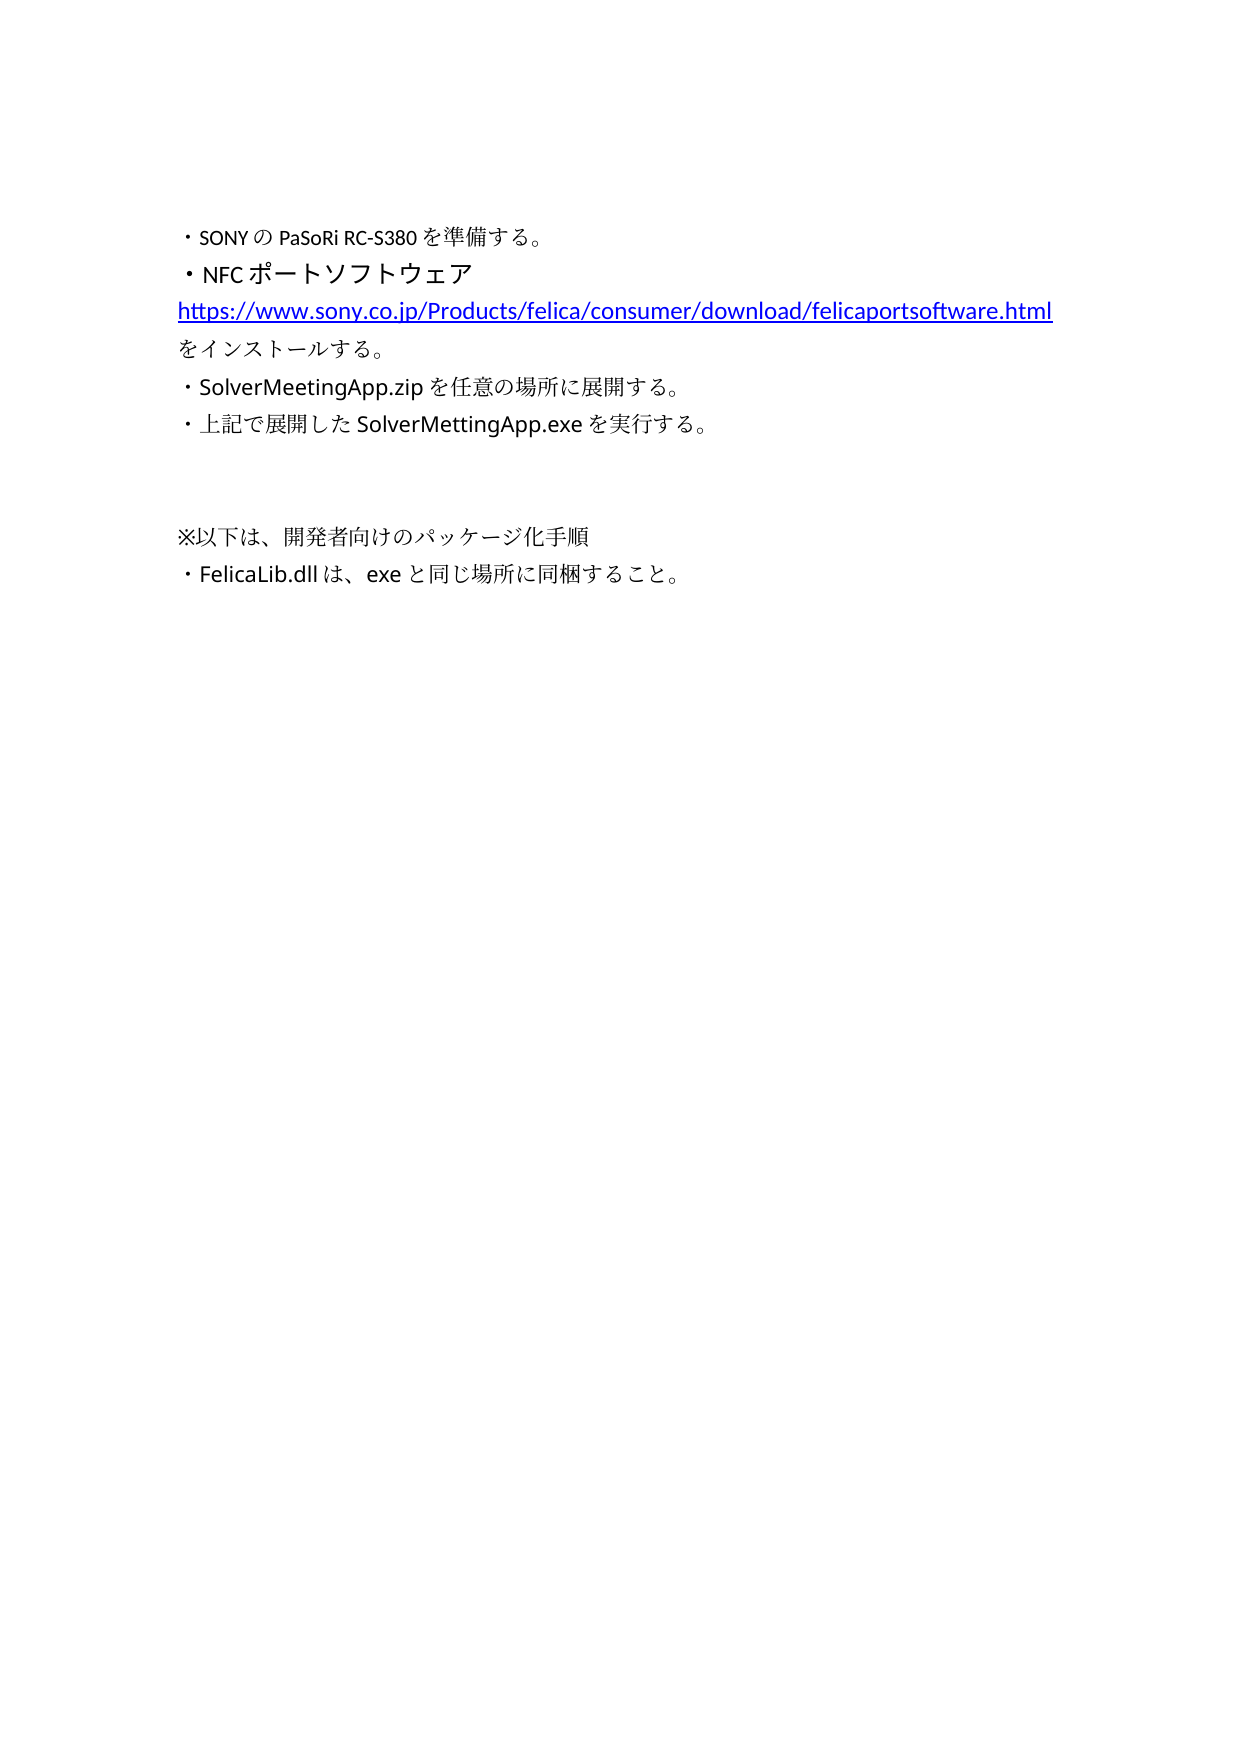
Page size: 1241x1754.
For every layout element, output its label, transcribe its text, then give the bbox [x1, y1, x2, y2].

text ・SolverMeetingApp.zipを任意の場所に展開する。 [177, 367, 1063, 404]
text ・SONYのPaSoRi RC-S380を準備する。 [177, 217, 1063, 254]
text ※以下は、開発者向けのパッケージ化手順 [177, 517, 1063, 554]
text ・上記で展開したSolverMettingApp.exeを実行する。 [177, 404, 1063, 442]
text をインストールする。 [177, 329, 1063, 367]
text https://www.sony.co.jp/Products/felica/consumer/download/felicaportsoftware.html [177, 292, 1063, 329]
text ・NFCポートソフトウェア [177, 254, 1063, 292]
text ・FelicaLib.dllは、exeと同じ場所に同梱すること。 [177, 554, 1063, 592]
